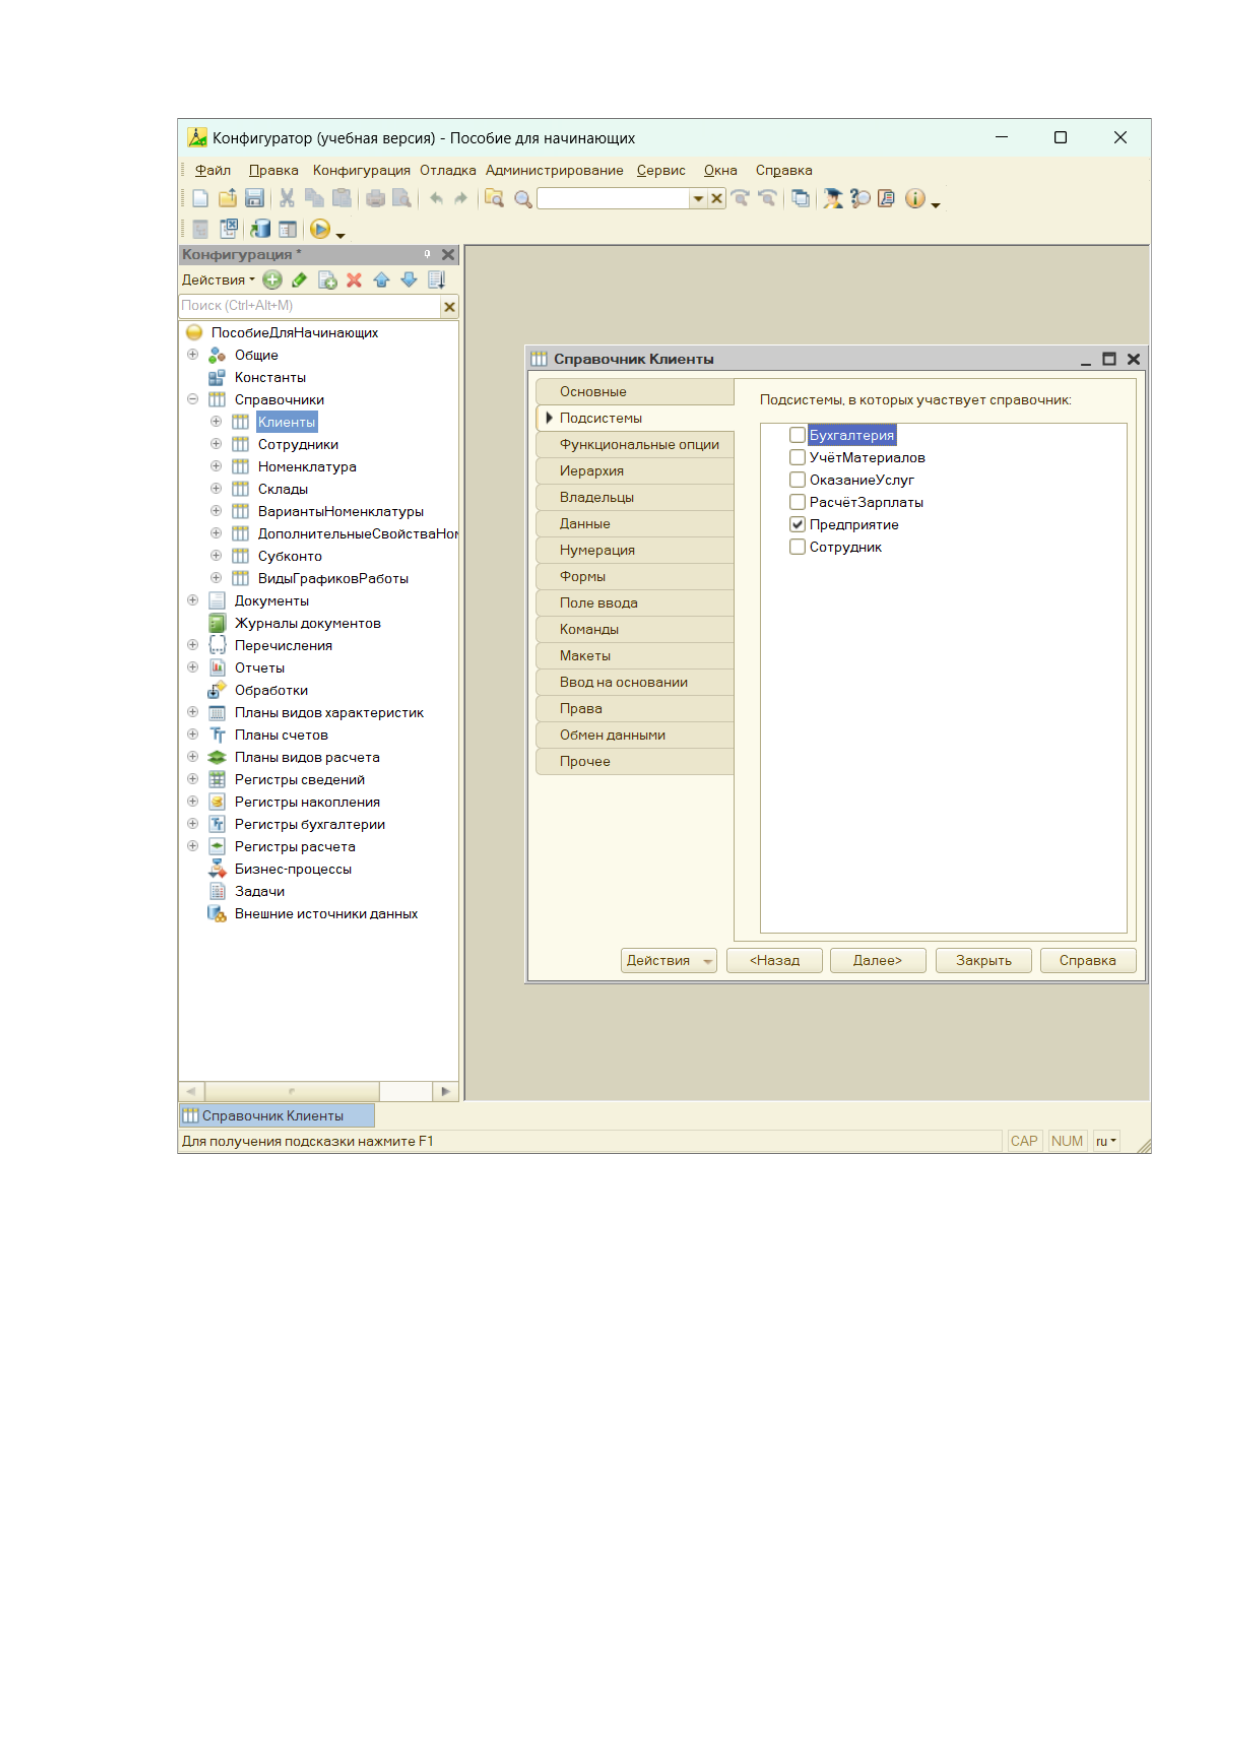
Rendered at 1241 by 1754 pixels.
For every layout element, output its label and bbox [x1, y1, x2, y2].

picture [177, 118, 1152, 1154]
